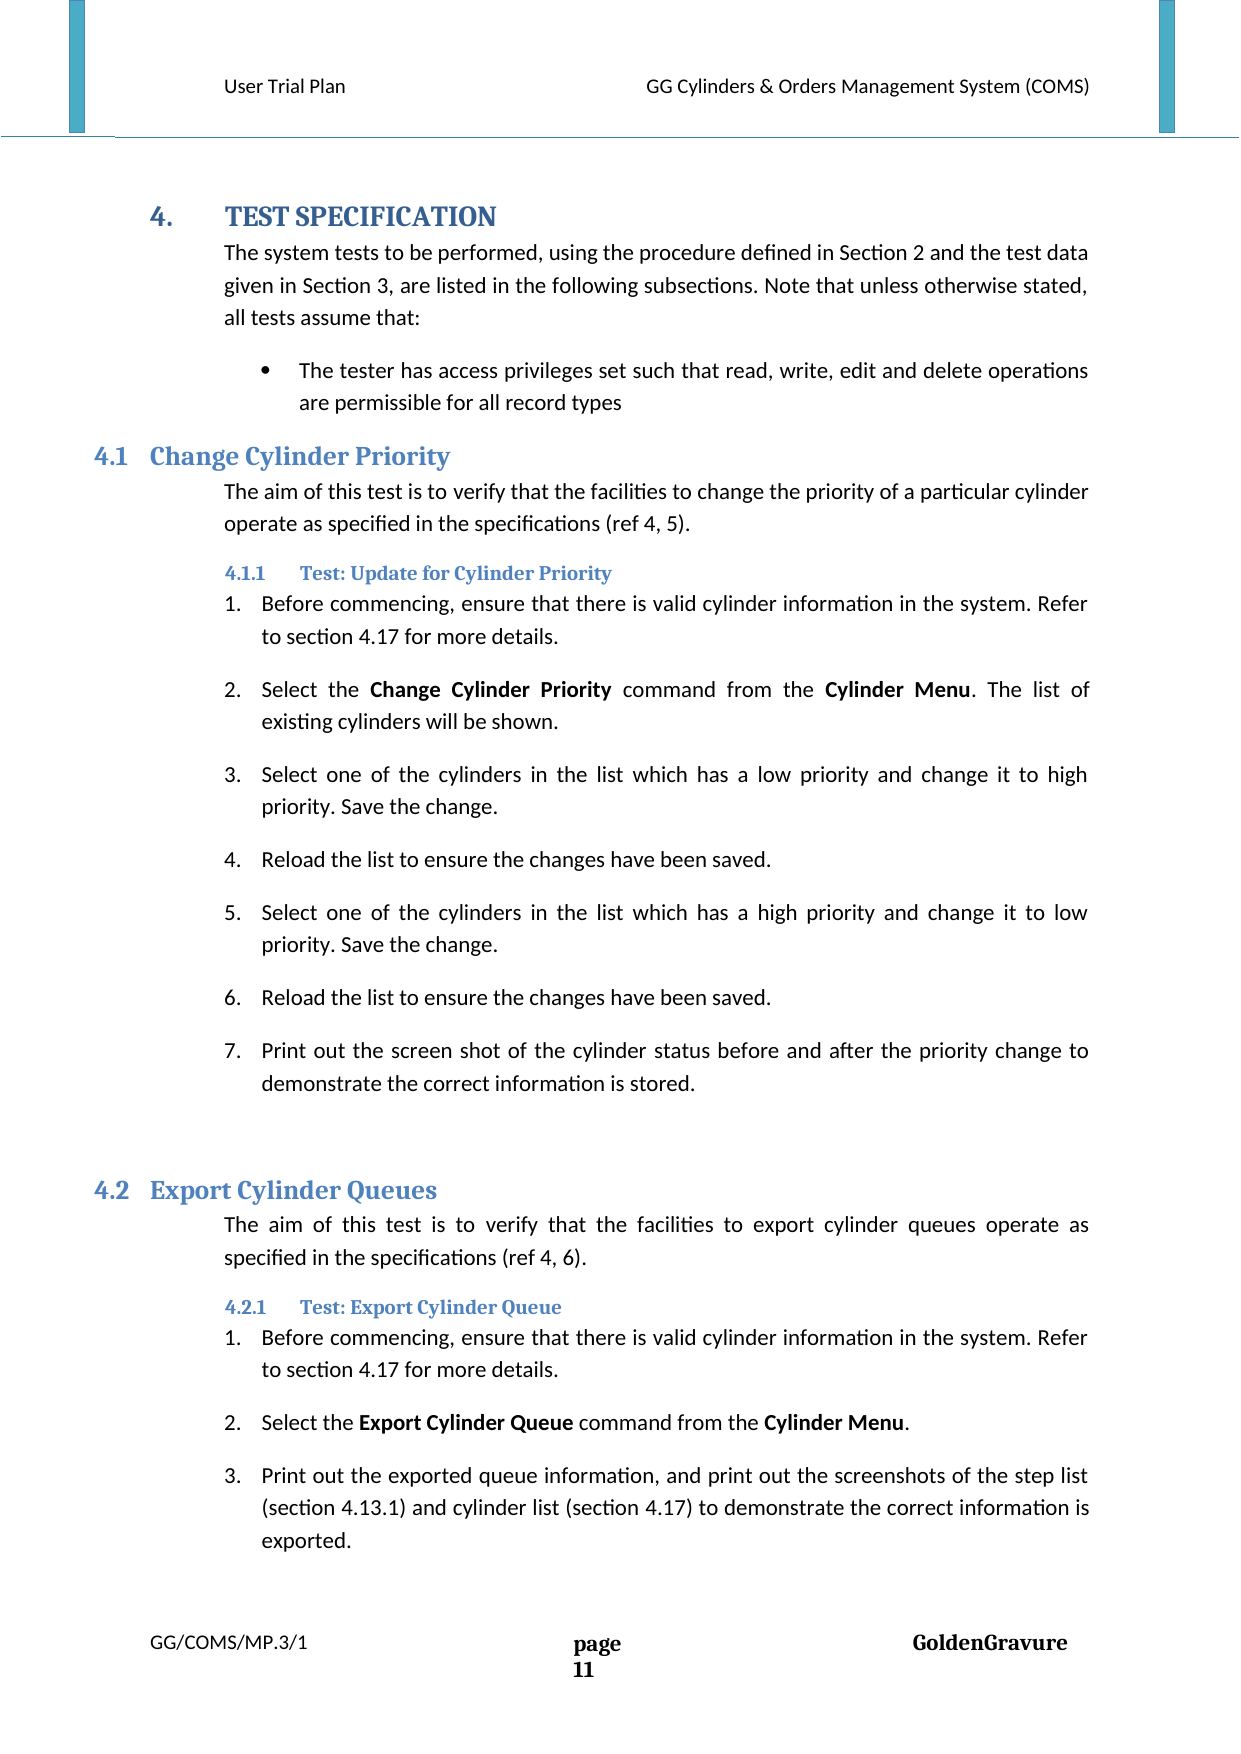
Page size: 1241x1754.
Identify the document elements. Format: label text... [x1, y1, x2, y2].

subtitle Test: Update for Cylinder Priority [225, 562, 1090, 586]
subtitle Test: Export Cylinder Queue [225, 1296, 1090, 1319]
text The aim of this test is to verify that the facilities to change the priority of a particular cylinder operate as specified in the specifications (ref 4, 5). [224, 477, 1090, 537]
list Print out the exported queue information, and print out the screenshots of the step list (section 4.14) and cylinder list (section 4.20) to demonstrate the correct information is exported. [224, 1461, 1090, 1554]
list Before commencing, ensure that there is valid cylinder information in the system. Refer to section 4.20 for more details. [224, 1323, 1090, 1383]
list Select the Export Cylinder Queue command from the Cylinder Menu. [224, 1408, 1090, 1436]
subtitle Export Cylinder Queues [94, 1175, 1090, 1206]
list Select one of the cylinders in the list which has a low priority and change it to high priority. Save the change. [224, 760, 1090, 820]
subtitle 4. TEST SPECIFICATION [150, 200, 1090, 233]
subtitle Change Cylinder Priority [94, 441, 1090, 472]
text The aim of this test is to verify that the facilities to export cylinder queues operate as specified in the specifications (ref 4, 6). [224, 1210, 1090, 1271]
list Print out the screen shot of the cylinder status before and after the priority change to demonstrate the correct information is stored. [224, 1036, 1090, 1097]
list Reload the list to ensure the changes have been saved. [224, 845, 1090, 873]
list Select one of the cylinders in the list which has a high priority and change it to low priority. Save the change. [224, 898, 1090, 958]
list Before commencing, ensure that there is valid cylinder information in the system. Refer to section 4.20 for more details. [224, 589, 1090, 650]
list Reload the list to ensure the changes have been saved. [224, 983, 1090, 1011]
list The tester has access privileges set such that read, write, edit and delete operations are permissible for all record types [261, 356, 1090, 416]
text The system tests to be performed, using the procedure defined in Section 2 and the test data given in Section 3, are listed in the following subsections. Note that unless otherwise stated, all tests assume that: [224, 238, 1090, 331]
list Select the Change Cylinder Priority command from the Cylinder Menu. The list of existing cylinders will be shown. [224, 675, 1090, 735]
